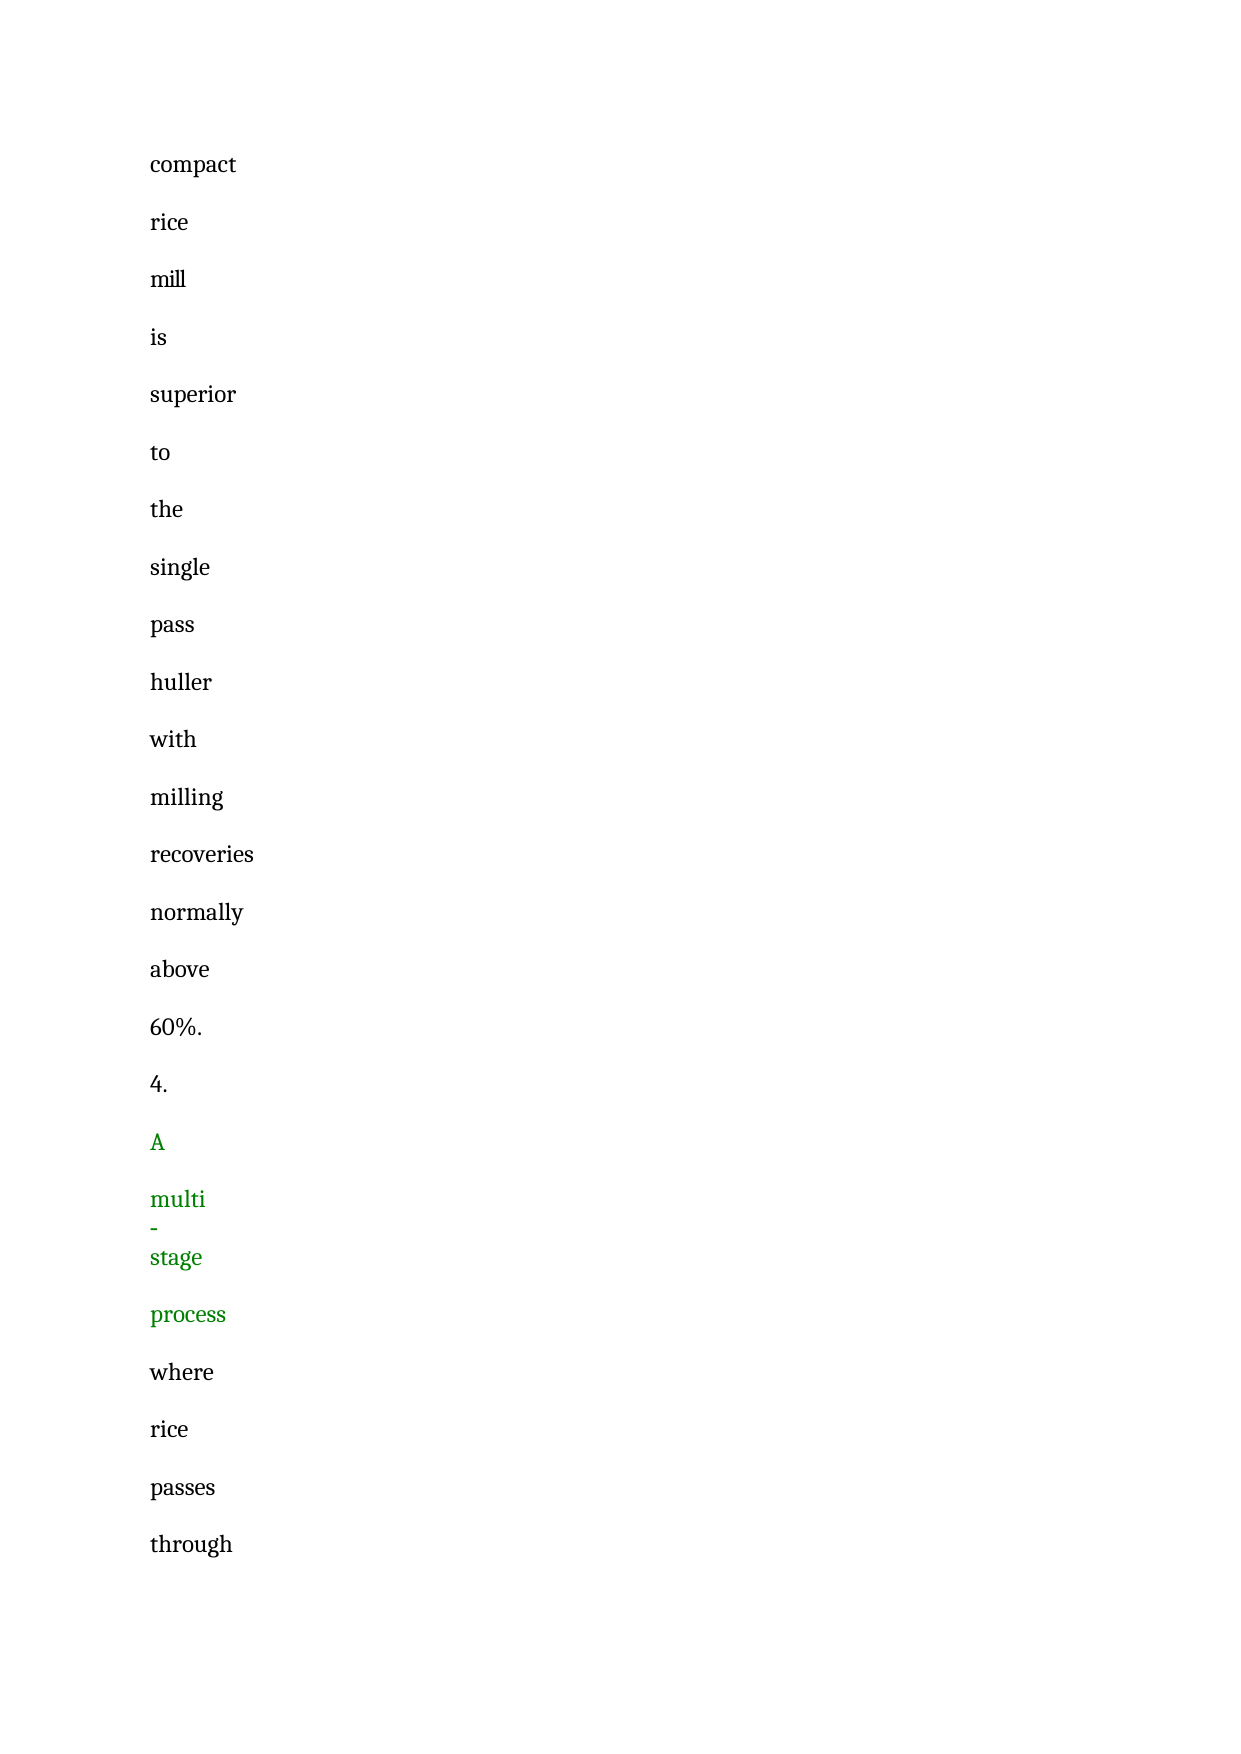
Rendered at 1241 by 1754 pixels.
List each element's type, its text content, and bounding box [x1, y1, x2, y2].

text rice [150, 207, 1090, 236]
text pass [150, 610, 1090, 639]
text single [150, 552, 1090, 581]
text to [150, 437, 1090, 466]
text through [150, 1530, 1090, 1559]
text multi [150, 1185, 1090, 1214]
text recoveries [150, 840, 1090, 869]
text milling [150, 782, 1090, 811]
text huller [150, 667, 1090, 696]
text A [150, 1127, 1090, 1156]
text mill [150, 265, 1090, 294]
text passes [150, 1472, 1090, 1501]
text compact [150, 150, 1090, 179]
text normally [150, 897, 1090, 926]
text ‐ [150, 1214, 1090, 1242]
text stage [150, 1242, 1090, 1271]
text where [150, 1357, 1090, 1386]
text superior [150, 380, 1090, 409]
text the [150, 495, 1090, 524]
text process [150, 1300, 1090, 1329]
text above [150, 955, 1090, 984]
text 60%. [150, 1012, 1090, 1041]
text is [150, 322, 1090, 351]
text 4. [150, 1070, 1090, 1099]
text rice [150, 1415, 1090, 1444]
text with [150, 725, 1090, 754]
